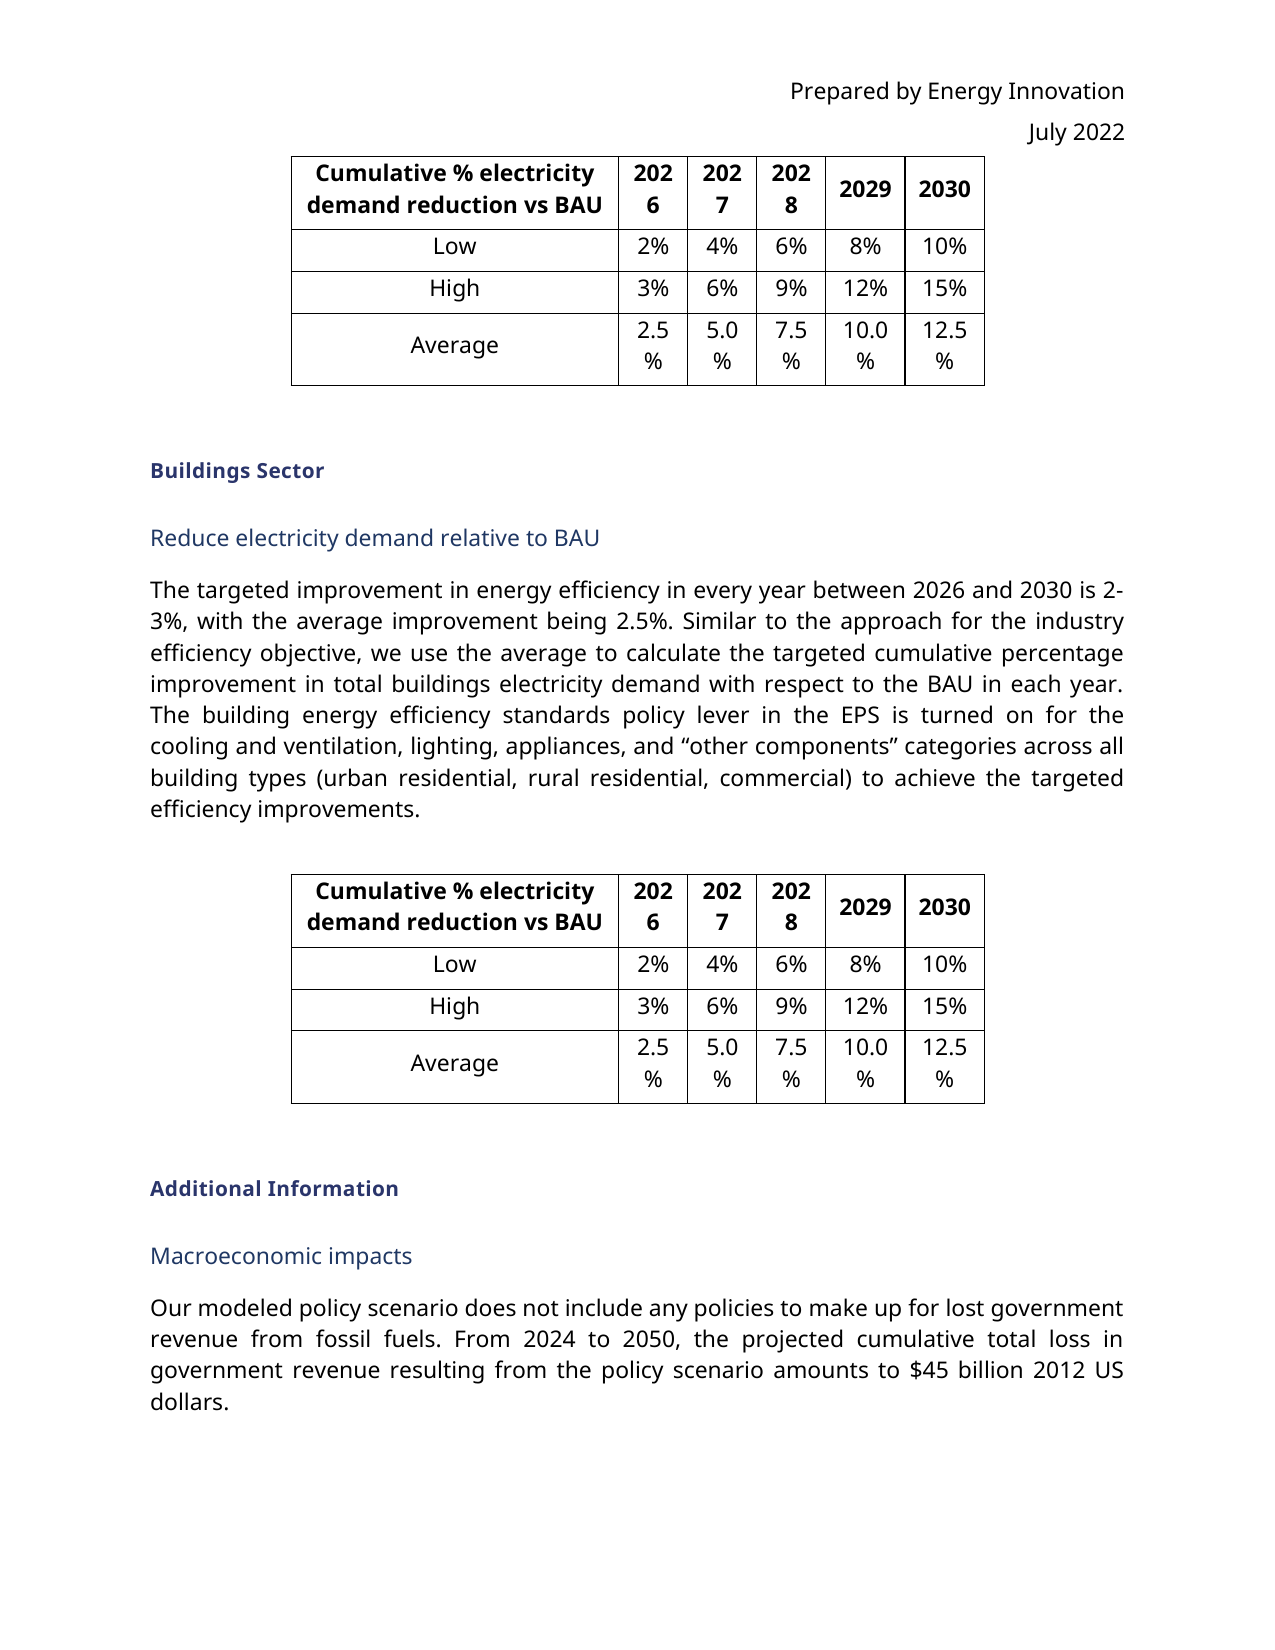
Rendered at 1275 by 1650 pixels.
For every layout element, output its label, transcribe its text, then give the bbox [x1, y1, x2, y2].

table_cell 6% [688, 990, 756, 1030]
table_cell Low [292, 948, 618, 988]
table_cell 3% [619, 990, 687, 1030]
table_header 2026 [619, 875, 687, 947]
table_cell 2% [619, 948, 687, 988]
table_cell Low [292, 230, 618, 271]
subtitle Reduce electricity demand relative to BAU [150, 522, 1125, 553]
table_cell 7.5% [757, 1031, 825, 1103]
table_header 2029 [826, 157, 904, 229]
table_cell 10.0% [826, 1031, 904, 1103]
table_header Cumulative % electricity demand reduction vs BAU [292, 157, 618, 229]
table_cell Average [292, 314, 618, 385]
subtitle Additional Information [150, 1173, 1125, 1202]
table_cell 4% [688, 230, 756, 271]
table_cell 2.5% [619, 314, 687, 385]
table_cell 2.5% [619, 1031, 687, 1103]
table_cell 9% [757, 990, 825, 1030]
table_header 2030 [906, 157, 984, 229]
table_cell 4% [688, 948, 756, 988]
table_cell 10% [906, 948, 984, 988]
table_cell 7.5% [757, 314, 825, 385]
subtitle Buildings Sector [150, 455, 1125, 484]
table_header 2026 [619, 157, 687, 229]
table_cell 10.0% [826, 314, 904, 385]
table_cell 15% [906, 990, 984, 1030]
text Our modeled policy scenario does not include any policies to make up for lost government revenue from fossil fuels. From 2024 to 2050, the projected cumulative total loss in government revenue resulting from the policy scenario amounts to $45 billion 2012 US dollars. [150, 1292, 1125, 1417]
table_cell 12.5% [906, 1031, 984, 1103]
table_cell 5.0% [688, 314, 756, 385]
table_cell 6% [757, 230, 825, 271]
text The targeted improvement in energy efficiency in every year between 2026 and 2030 is 2-3%, with the average improvement being 2.5%. Similar to the approach for the industry efficiency objective, we use the average to calculate the targeted cumulative percentage improvement in total buildings electricity demand with respect to the BAU in each year. The building energy efficiency standards policy lever in the EPS is turned on for the cooling and ventilation, lighting, appliances, and “other components” categories across all building types (urban residential, rural residential, commercial) to achieve the targeted efficiency improvements. [150, 574, 1125, 824]
table_header 2027 [688, 157, 756, 229]
table_cell 8% [826, 948, 904, 988]
table_header Cumulative % electricity demand reduction vs BAU [292, 875, 618, 947]
table_cell 3% [619, 272, 687, 312]
table_cell 9% [757, 272, 825, 312]
table_cell 12% [826, 990, 904, 1030]
table_cell 2% [619, 230, 687, 271]
subtitle Macroeconomic impacts [150, 1239, 1125, 1271]
table_cell 6% [757, 948, 825, 988]
table_header 2028 [757, 157, 825, 229]
table_cell 5.0% [688, 1031, 756, 1103]
table_cell High [292, 990, 618, 1030]
table_header 2028 [757, 875, 825, 947]
table_cell 6% [688, 272, 756, 312]
table_header 2027 [688, 875, 756, 947]
table_cell High [292, 272, 618, 312]
table_cell 10% [906, 230, 984, 271]
table_cell 12% [826, 272, 904, 312]
table_cell 15% [906, 272, 984, 312]
table_cell Average [292, 1031, 618, 1103]
table_cell 8% [826, 230, 904, 271]
table_header 2029 [826, 875, 904, 947]
table_cell 12.5% [906, 314, 984, 385]
table_header 2030 [906, 875, 984, 947]
